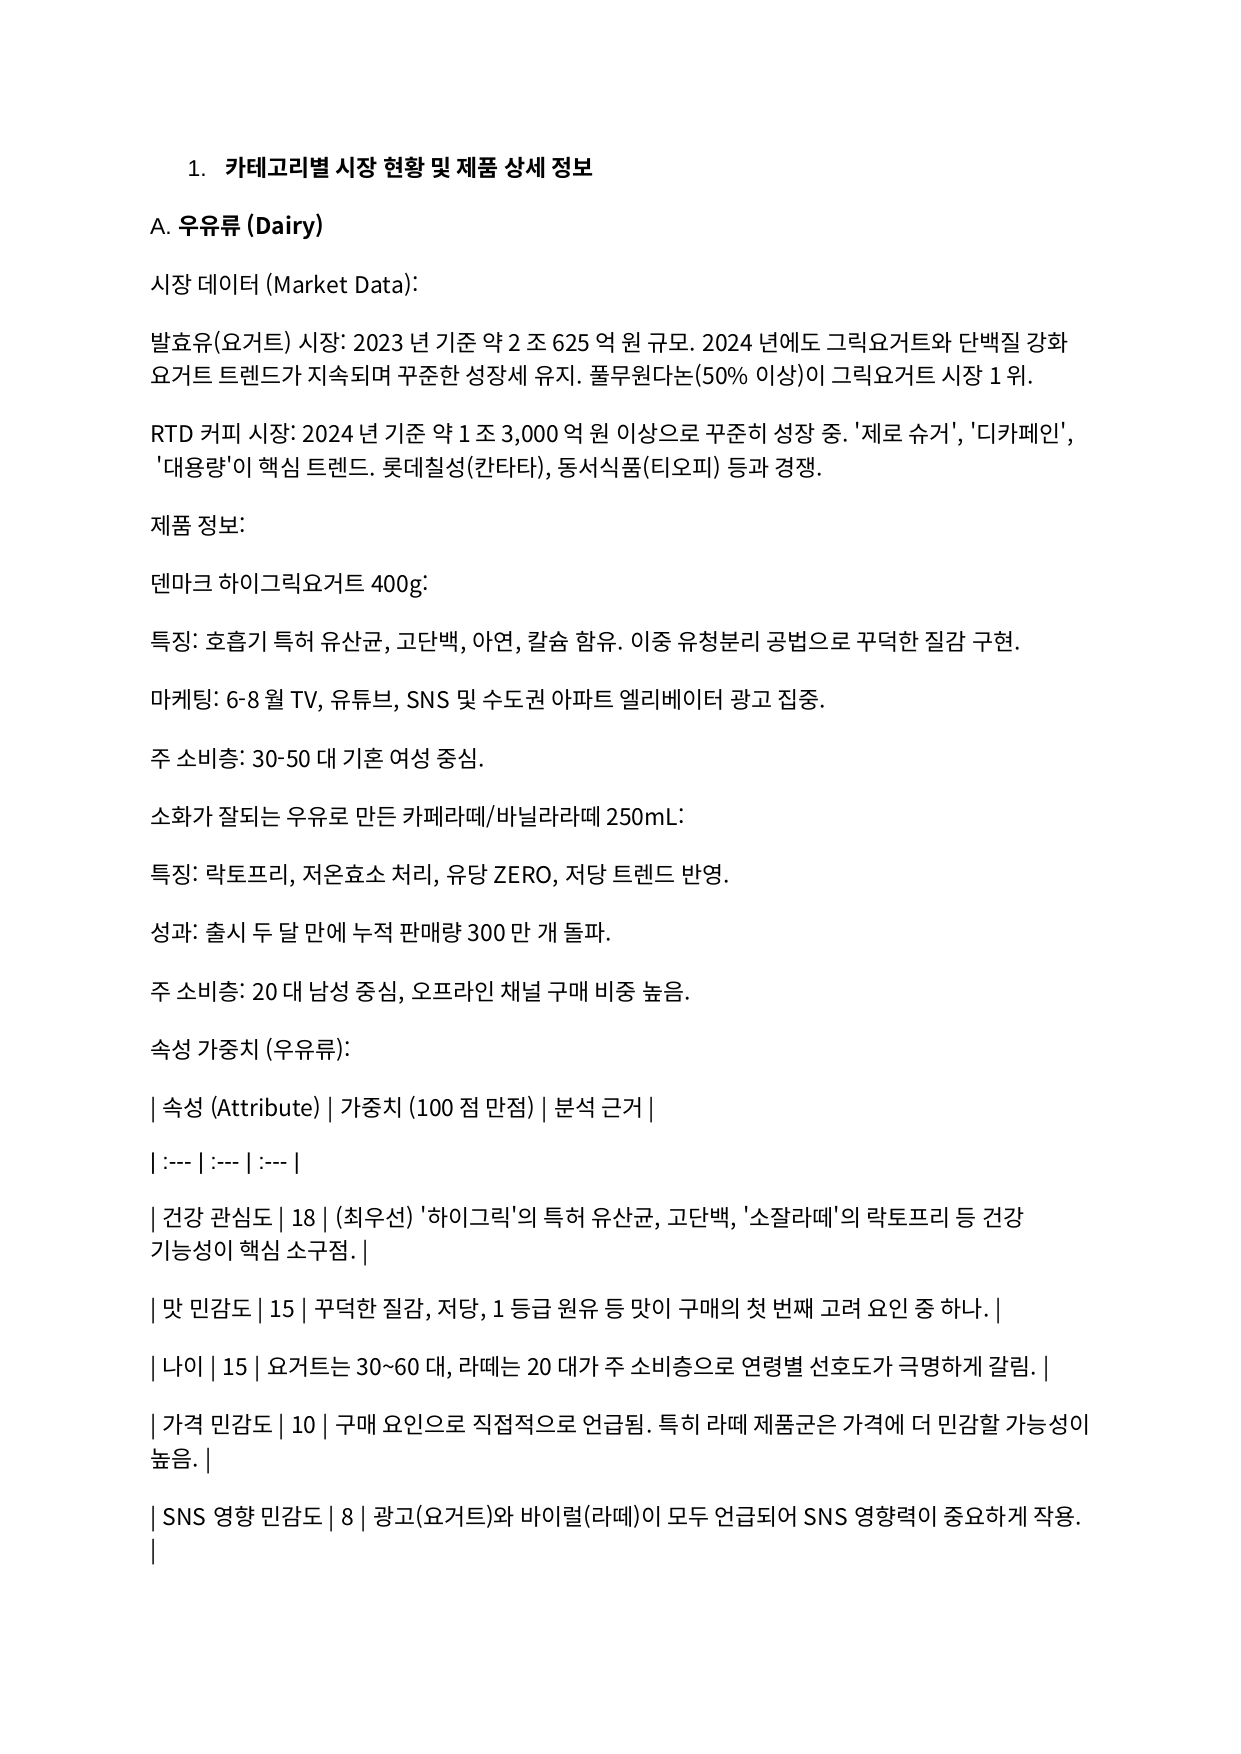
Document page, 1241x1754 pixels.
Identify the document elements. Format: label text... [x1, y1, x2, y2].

text 마케팅: 6-8월 TV, 유튜브, SNS 및 수도권 아파트 엘리베이터 광고 집중. [150, 682, 1090, 716]
text 덴마크 하이그릭요거트 400g: [150, 566, 1090, 599]
text 주 소비층: 20대 남성 중심, 오프라인 채널 구매 비중 높음. [150, 973, 1090, 1007]
text 발효유(요거트) 시장: 2023년 기준 약 2조 625억 원 규모. 2024년에도 그릭요거트와 단백질 강화 요거트 트렌드가 지속되며 꾸준한 성장세 유지. 풀무원다논(50% 이상)이 그릭요거트 시장 1위. [150, 325, 1090, 391]
text 시장 데이터 (Market Data): [150, 266, 1090, 300]
text 제품 정보: [150, 508, 1090, 541]
text 소화가 잘되는 우유로 만든 카페라떼/바닐라라떼 250mL: [150, 799, 1090, 832]
text | SNS 영향 민감도 | 8 | 광고(요거트)와 바이럴(라떼)이 모두 언급되어 SNS 영향력이 중요하게 작용. | [150, 1499, 1090, 1565]
text | 나이 | 15 | 요거트는 30~60대, 라떼는 20대가 주 소비층으로 연령별 선호도가 극명하게 갈림. | [150, 1349, 1090, 1382]
text 속성 가중치 (우유류): [150, 1032, 1090, 1065]
text | 가격 민감도 | 10 | 구매 요인으로 직접적으로 언급됨. 특히 라떼 제품군은 가격에 더 민감할 가능성이 높음. | [150, 1407, 1090, 1474]
text RTD 커피 시장: 2024년 기준 약 1조 3,000억 원 이상으로 꾸준히 성장 중. '제로 슈거', '디카페인', '대용량'이 핵심 트렌드. 롯데칠성(칸타타), 동서식품(티오피) 등과 경쟁. [150, 416, 1090, 483]
text | :--- | :--- | :--- | [150, 1148, 1090, 1174]
text | 맛 민감도 | 15 | 꾸덕한 질감, 저당, 1등급 원유 등 맛이 구매의 첫 번째 고려 요인 중 하나. | [150, 1291, 1090, 1324]
text | 속성 (Attribute) | 가중치 (100점 만점) | 분석 근거 | [150, 1090, 1090, 1123]
text 특징: 호흡기 특허 유산균, 고단백, 아연, 칼슘 함유. 이중 유청분리 공법으로 꾸덕한 질감 구현. [150, 624, 1090, 657]
text 특징: 락토프리, 저온효소 처리, 유당 ZERO, 저당 트렌드 반영. [150, 857, 1090, 890]
text 성과: 출시 두 달 만에 누적 판매량 300만 개 돌파. [150, 915, 1090, 948]
text A. 우유류 (Dairy) [150, 208, 1090, 241]
list 카테고리별 시장 현황 및 제품 상세 정보 [187, 150, 1090, 183]
text 주 소비층: 30-50대 기혼 여성 중심. [150, 741, 1090, 774]
text | 건강 관심도 | 18 | (최우선) '하이그릭'의 특허 유산균, 고단백, '소잘라떼'의 락토프리 등 건강 기능성이 핵심 소구점. | [150, 1199, 1090, 1266]
